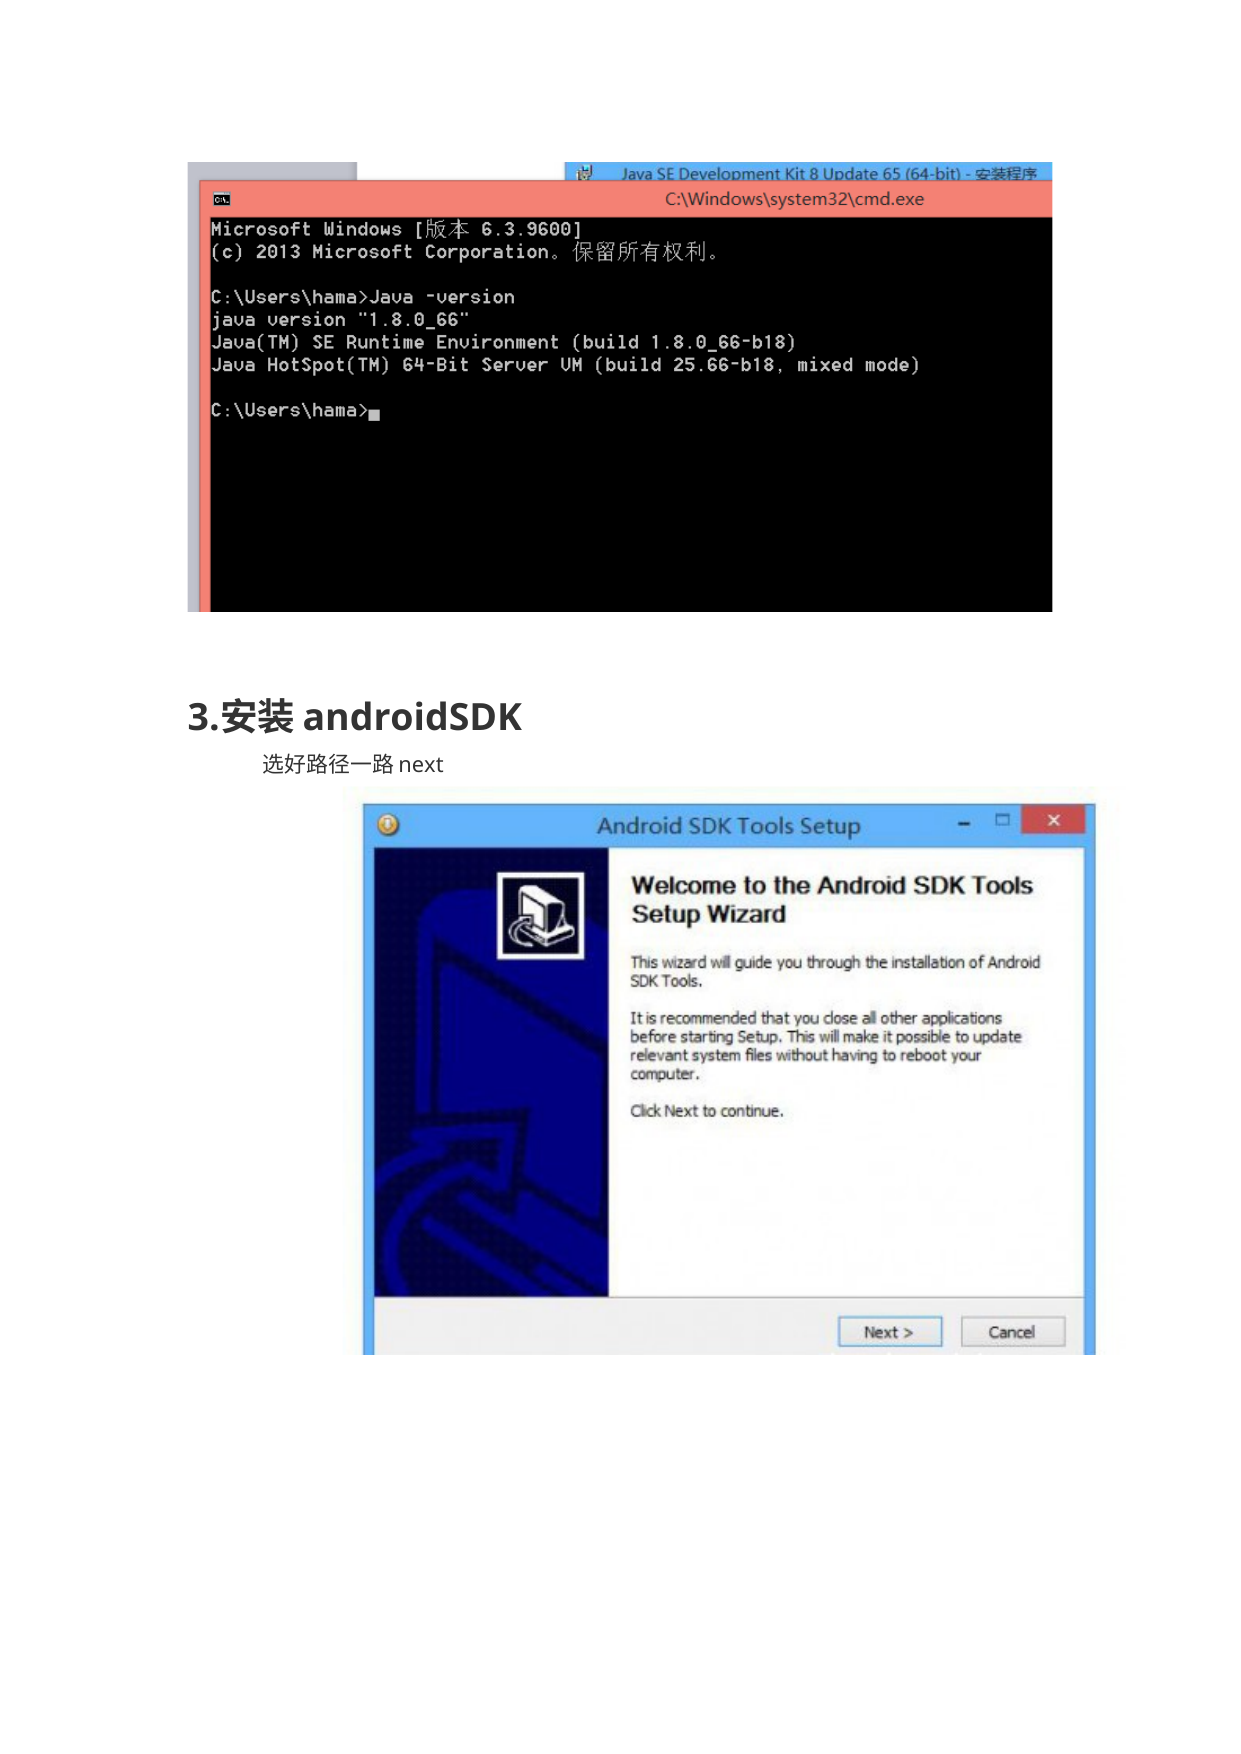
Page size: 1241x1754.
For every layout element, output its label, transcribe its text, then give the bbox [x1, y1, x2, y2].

text 3.安装androidSDK [187, 682, 1053, 747]
picture [337, 779, 1157, 1355]
picture [187, 162, 1053, 612]
text 选好路径一路next [398, 747, 978, 779]
